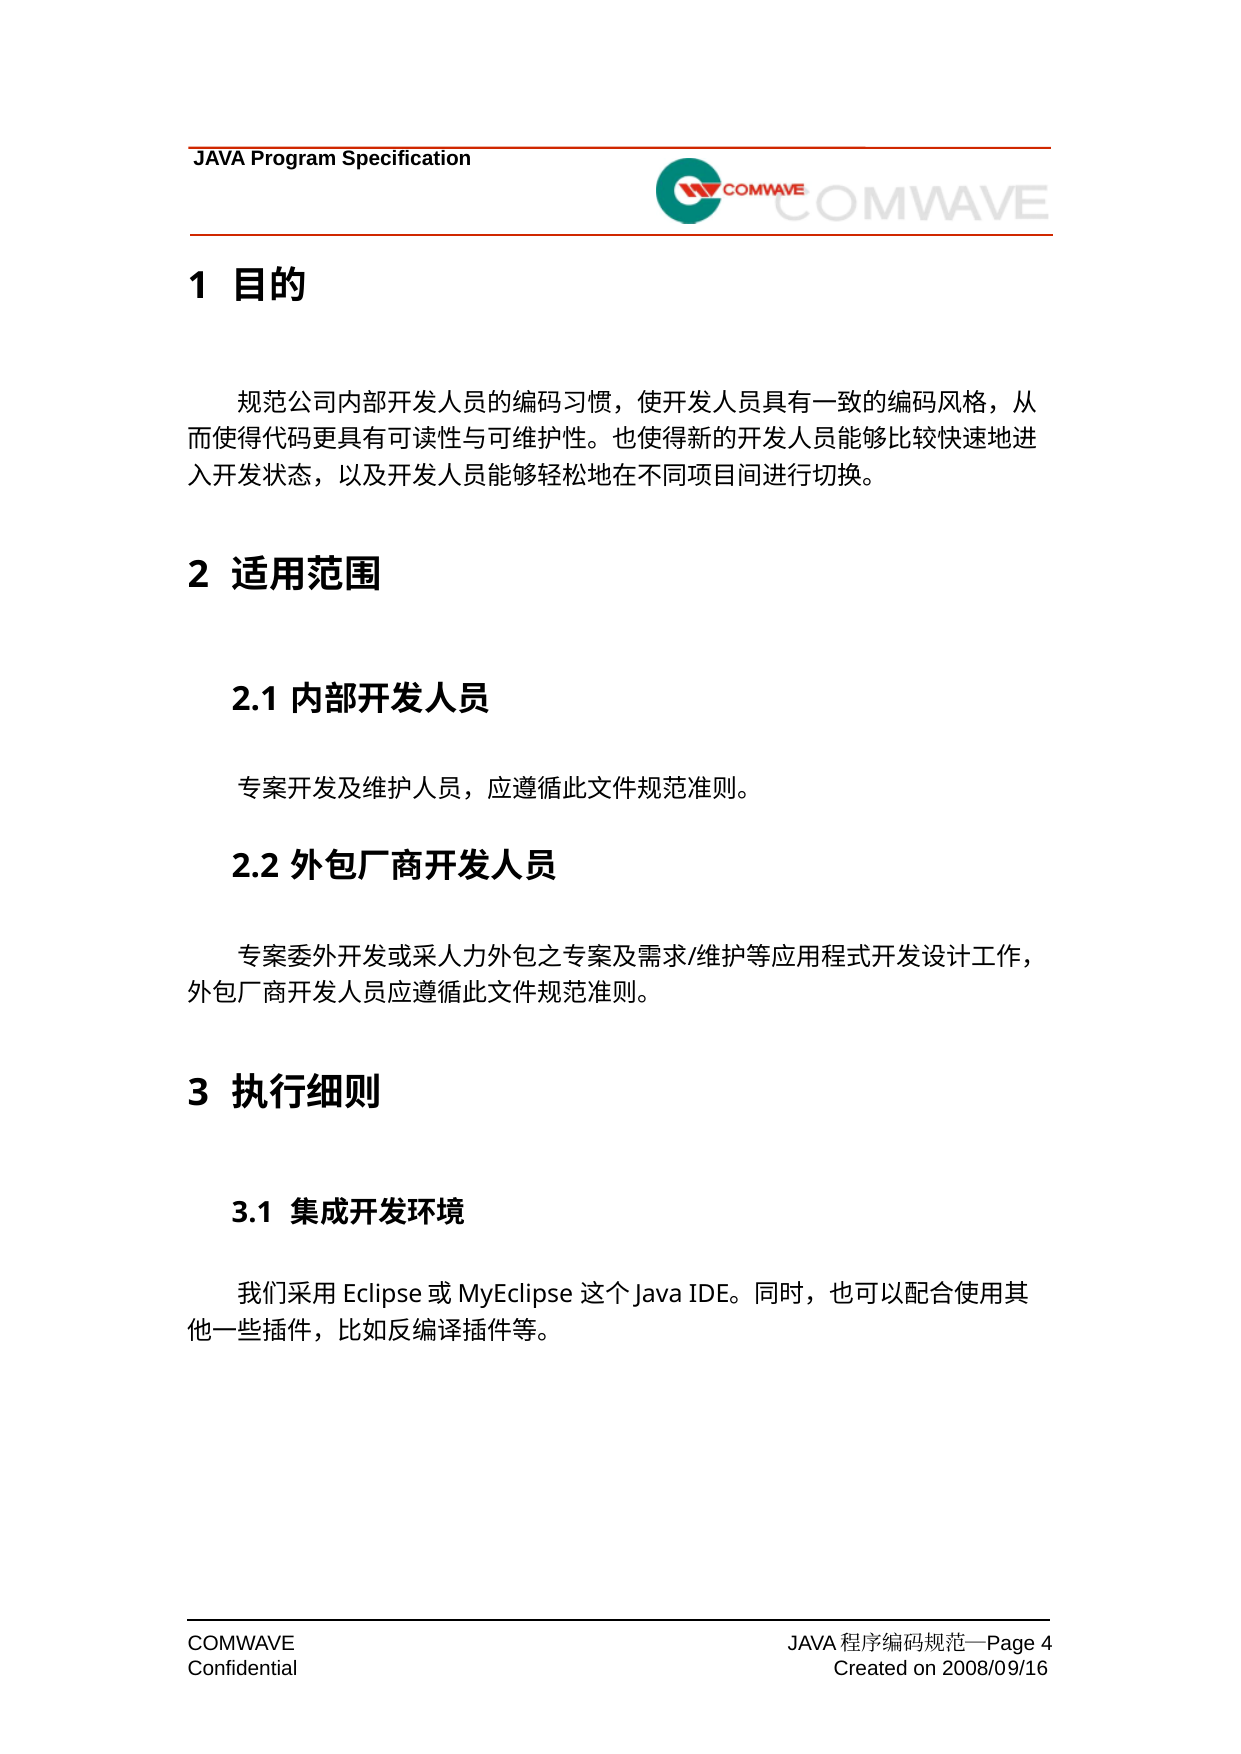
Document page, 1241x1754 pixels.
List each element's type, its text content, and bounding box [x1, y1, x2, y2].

text 规范公司内部开发人员的编码习惯，使开发人员具有一致的编码风格，从而使得代码更具有可读性与可维护性。也使得新的开发人员能够比较快速地进入开发状态，以及开发人员能够轻松地在不同项目间进行切换。 [187, 383, 1053, 491]
text 专案开发及维护人员，应遵循此文件规范准则。 [187, 769, 1053, 805]
subtitle 外包厂商开发人员 [231, 839, 1053, 888]
subtitle 内部开发人员 [231, 672, 1053, 720]
text 我们采用Eclipse或MyEclipse 这个Java IDE。同时，也可以配合使用其他一些插件，比如反编译插件等。 [187, 1274, 1053, 1346]
subtitle 适用范围 [187, 544, 1053, 599]
text 专案委外开发或采人力外包之专案及需求/维护等应用程式开发设计工作，外包厂商开发人员应遵循此文件规范准则。 [187, 936, 1053, 1008]
subtitle 集成开发环境 [231, 1189, 1053, 1231]
subtitle 执行细则 [187, 1061, 1053, 1116]
subtitle 目的 [187, 255, 1053, 309]
